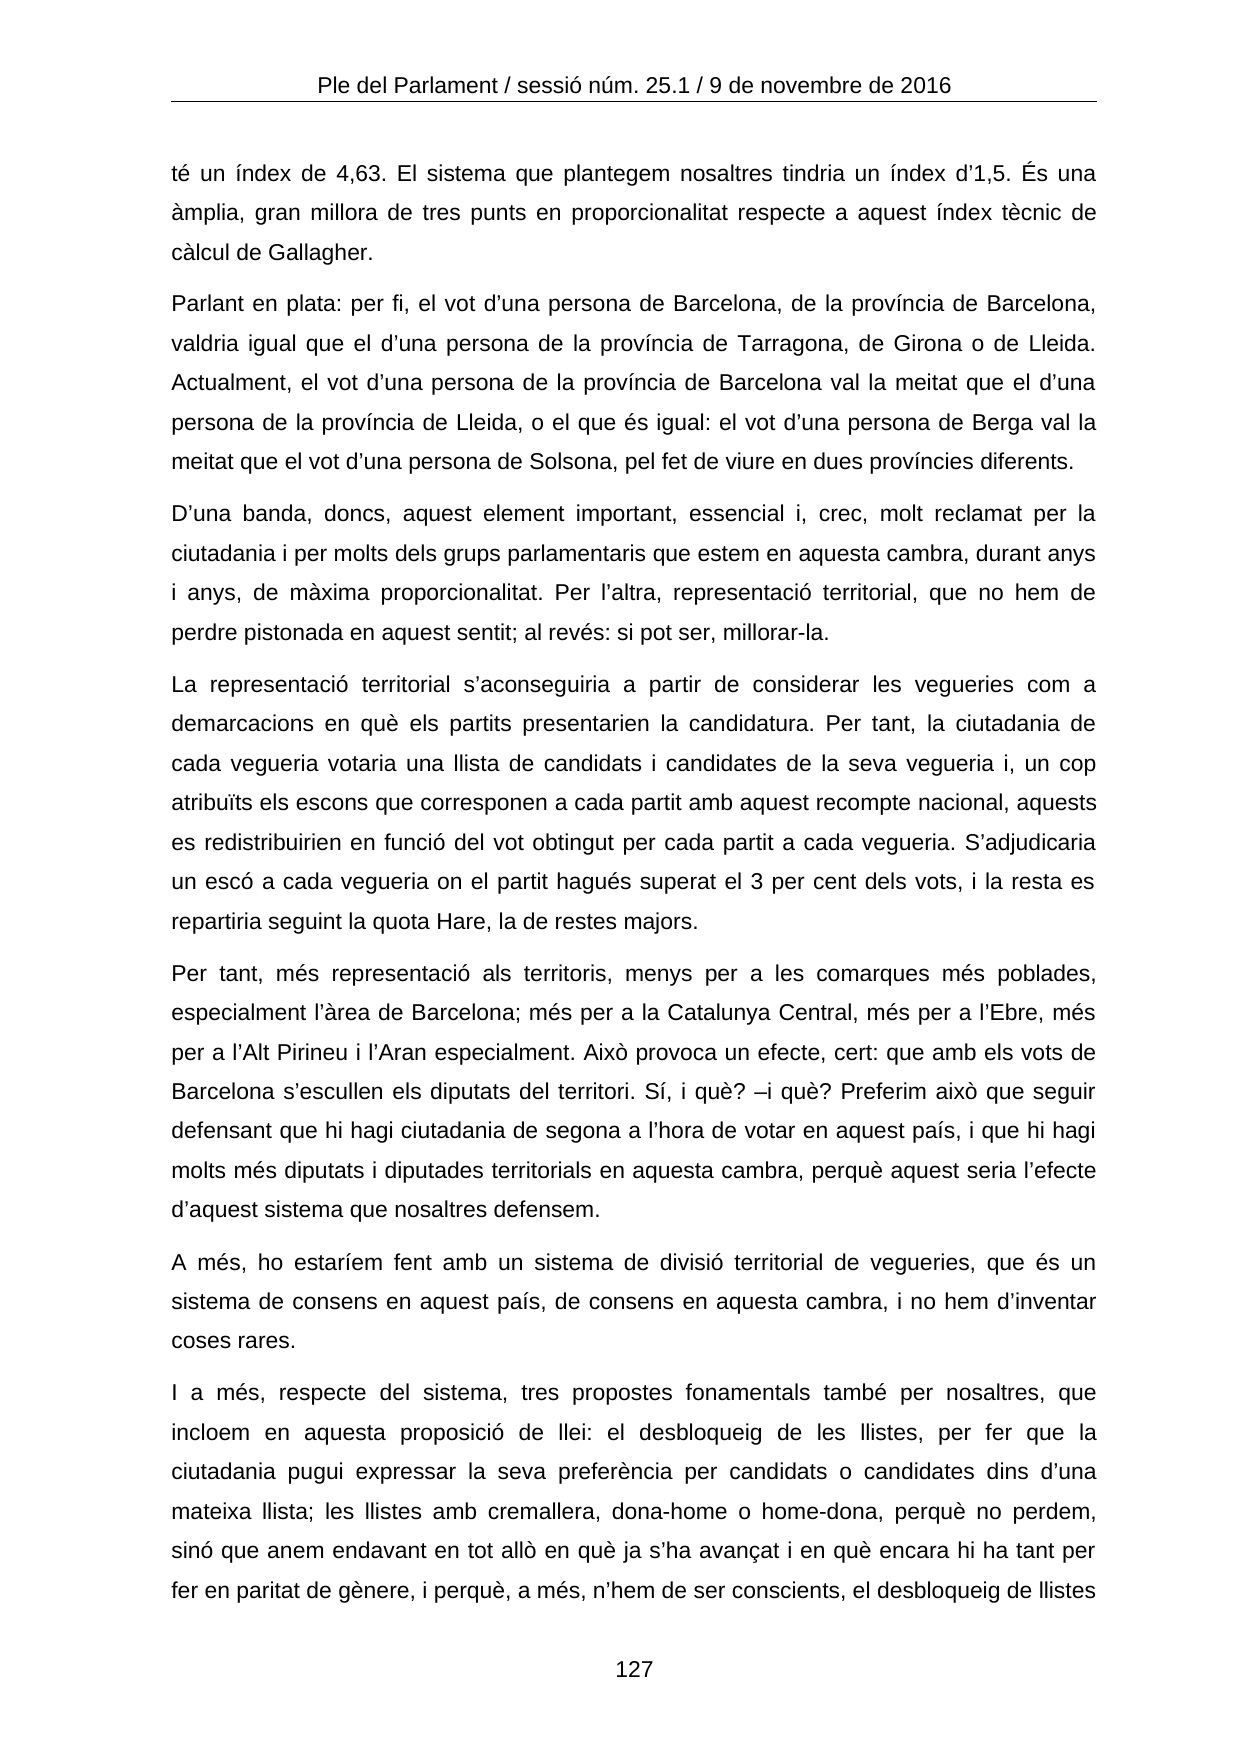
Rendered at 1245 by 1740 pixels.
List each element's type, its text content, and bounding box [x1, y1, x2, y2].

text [171, 1379, 1097, 1603]
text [171, 159, 1097, 265]
text A més, ho estaríem fent amb un sistema de divisió territorial de vegueries, que és un sistema de consens en aquest país, de consens en aquesta cambra, i no hem d’inventar coses rares. [171, 1248, 1097, 1354]
text Per tant, més representació als territoris, menys per a les comarques més poblades, especialment l’àrea de Barcelona; més per a la Catalunya Central, més per a l’Ebre, més per a l’Alt Pirineu i l’Aran especialment. Això provoca un efecte, cert: que amb els vots de Barcelona s’escullen els diputats del territori. Sí, i què? –i què? Preferim això que seguir defensant que hi hagi ciutadania de segona a l’hora de votar en aquest país, i que hi hagi molts més diputats i diputades territorials en aquesta cambra, perquè aquest seria l’efecte d’aquest sistema que nosaltres defensem. [171, 959, 1097, 1223]
text La representació territorial s’aconseguiria a partir de considerar les vegueries com a demarcacions en què els partits presentarien la candidatura. Per tant, la ciutadania de cada vegueria votaria una llista de candidats i candidates de la seva vegueria i, un cop atribuïts els escons que corresponen a cada partit amb aquest recompte nacional, aquests es redistribuirien en funció del vot obtingut per cada partit a cada vegueria. S’adjudicaria un escó a cada vegueria on el partit hagués superat el 3 per cent dels vots, i la resta es repartiria seguint la quota Hare, la de restes majors. [171, 671, 1097, 934]
text D’una banda, doncs, aquest element important, essencial i, crec, molt reclamat per la ciutadania i per molts dels grups parlamentaris que estem en aquesta cambra, durant anys i anys, de màxima proporcionalitat. Per l’altra, representació territorial, que no hem de perdre pistonada en aquest sentit; al revés: si pot ser, millorar-la. [171, 500, 1097, 645]
text Parlant en plata: per fi, el vot d’una persona de Barcelona, de la província de Barcelona, valdria igual que el d’una persona de la província de Tarragona, de Girona o de Lleida. Actualment, el vot d’una persona de la província de Barcelona val la meitat que el d’una persona de la província de Lleida, o el que és igual: el vot d’una persona de Berga val la meitat que el vot d’una persona de Solsona, pel fet de viure en dues províncies diferents. [171, 290, 1097, 475]
